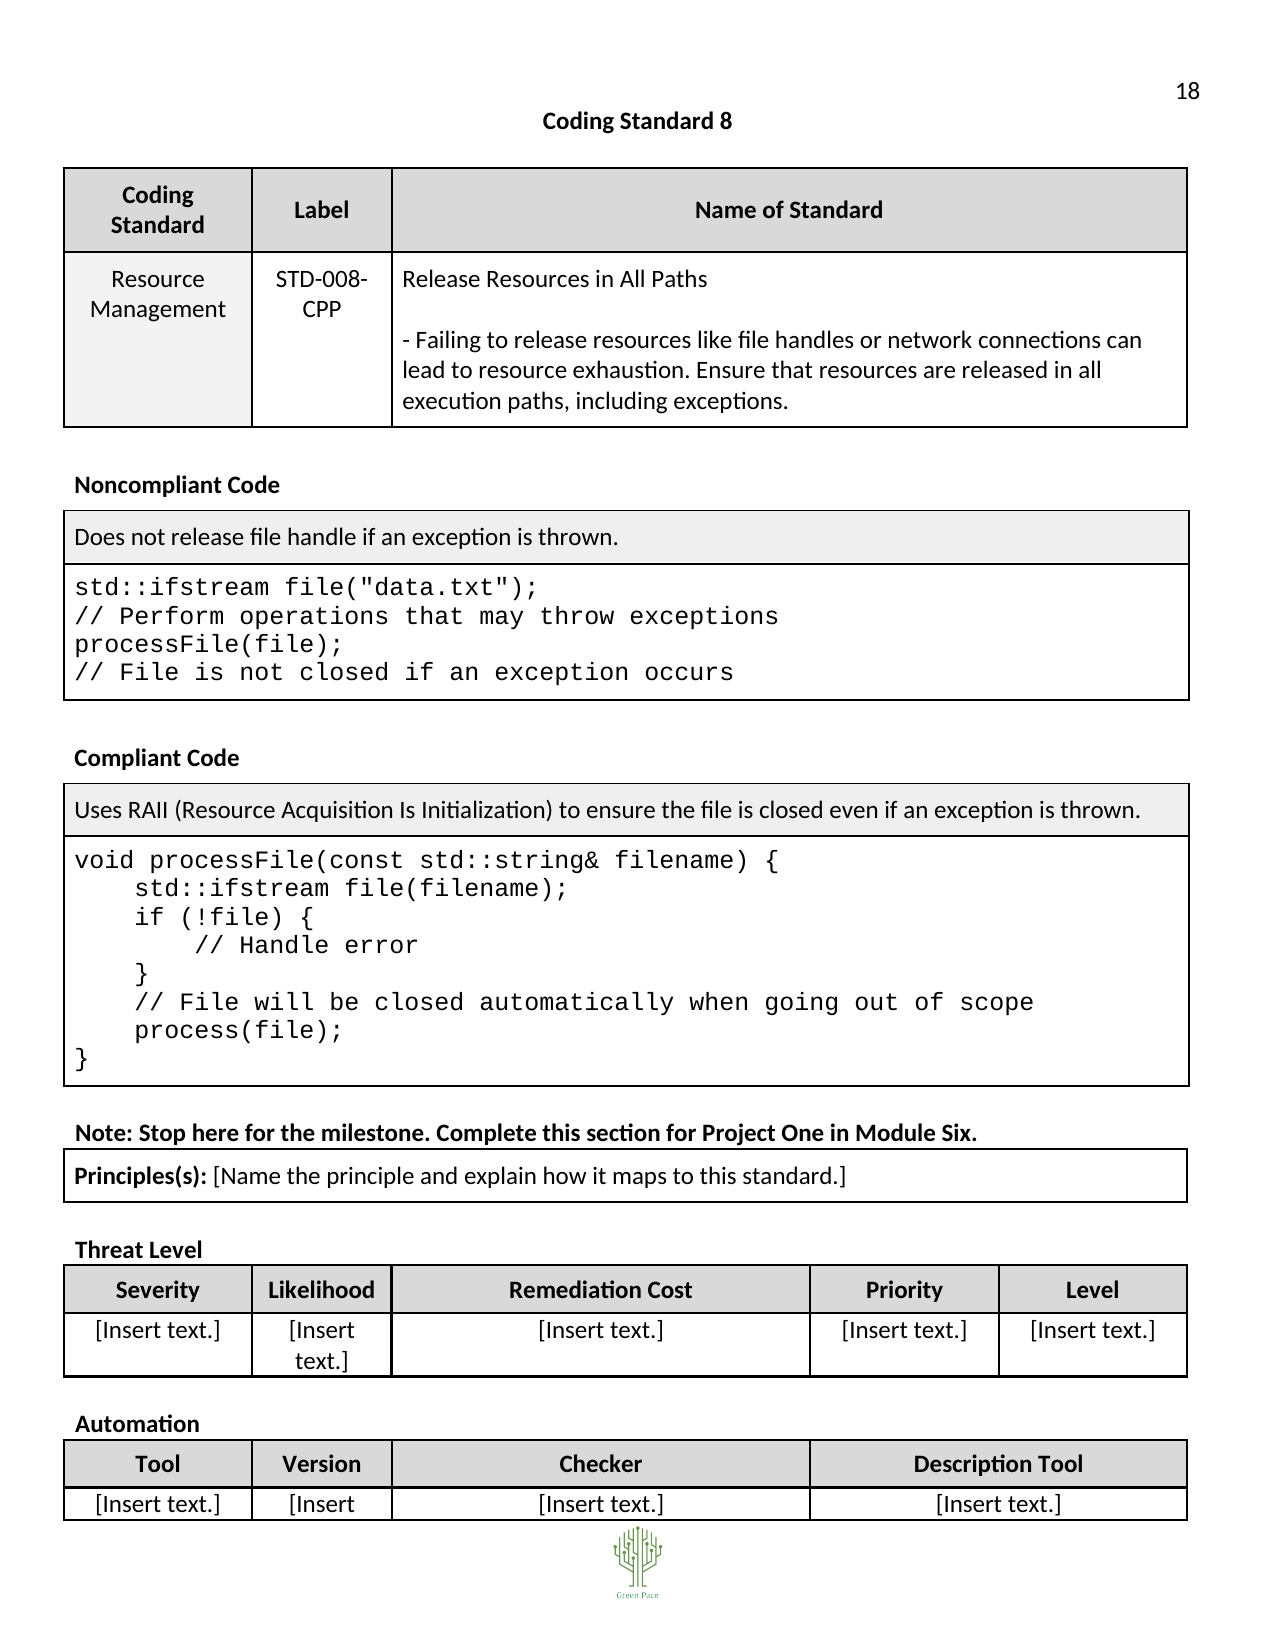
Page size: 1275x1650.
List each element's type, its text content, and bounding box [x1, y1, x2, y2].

table_cell void processFile(const std::string& filename) { std::ifstream file(filename); if (!file) { // Handle error } // File will be closed automatically when going out of scope process(file); } [65, 837, 1188, 1084]
table_cell [Insert text.] [65, 1314, 251, 1375]
table_cell Resource Management [65, 253, 251, 426]
table_header Compliant Code [64, 731, 1189, 783]
table_header Remediation Cost [393, 1266, 809, 1312]
table_cell [Insert text.] [393, 1314, 809, 1375]
table_cell [Insert text.] [393, 1489, 809, 1519]
table_cell [Insert text.] [811, 1314, 998, 1375]
table_header Likelihood [253, 1266, 390, 1312]
table_header Checker [393, 1441, 809, 1486]
table_cell Release Resources in All Paths - Failing to release resources like file handles or network connections can lead to resource exhaustion. Ensure that resources are released in all execution paths, including exceptions. [393, 253, 1186, 426]
table_cell STD-008-CPP [253, 253, 391, 426]
table_header Description Tool [811, 1441, 1186, 1486]
table_header Name of Standard [393, 169, 1186, 251]
picture [605, 1521, 670, 1606]
table_header Tool [65, 1441, 251, 1486]
table_cell [Insert text.] [811, 1489, 1186, 1519]
table_header Noncompliant Code [64, 459, 1189, 510]
text Automation [75, 1408, 1200, 1438]
table_header Version [253, 1441, 391, 1486]
text Threat Level [75, 1234, 1200, 1264]
table_header Severity [65, 1266, 251, 1312]
table_header Principles(s): [Name the principle and explain how it maps to this standard.] [65, 1150, 1186, 1201]
table_cell Does not release file handle if an exception is thrown. [65, 511, 1188, 562]
table_cell std::ifstream file("data.txt"); // Perform operations that may throw exceptions processFile(file); // File is not closed if an exception occurs [65, 565, 1188, 699]
table_cell [Insert text.] [253, 1314, 390, 1375]
table_header Coding Standard [65, 169, 251, 251]
table_cell Uses RAII (Resource Acquisition Is Initialization) to ensure the file is closed even if an exception is thrown. [65, 784, 1188, 835]
text Note: Stop here for the milestone. Complete this section for Project One in Module Six. [75, 1117, 1200, 1148]
table_header Priority [811, 1266, 998, 1312]
subtitle Coding Standard 8 [75, 106, 1200, 136]
table_header Level [1000, 1266, 1186, 1312]
table_cell [Insert text.] [1000, 1314, 1186, 1375]
table_cell [Insert text.] [253, 1489, 391, 1519]
table_cell [Insert text.] [65, 1489, 251, 1519]
table_header Label [253, 169, 391, 251]
